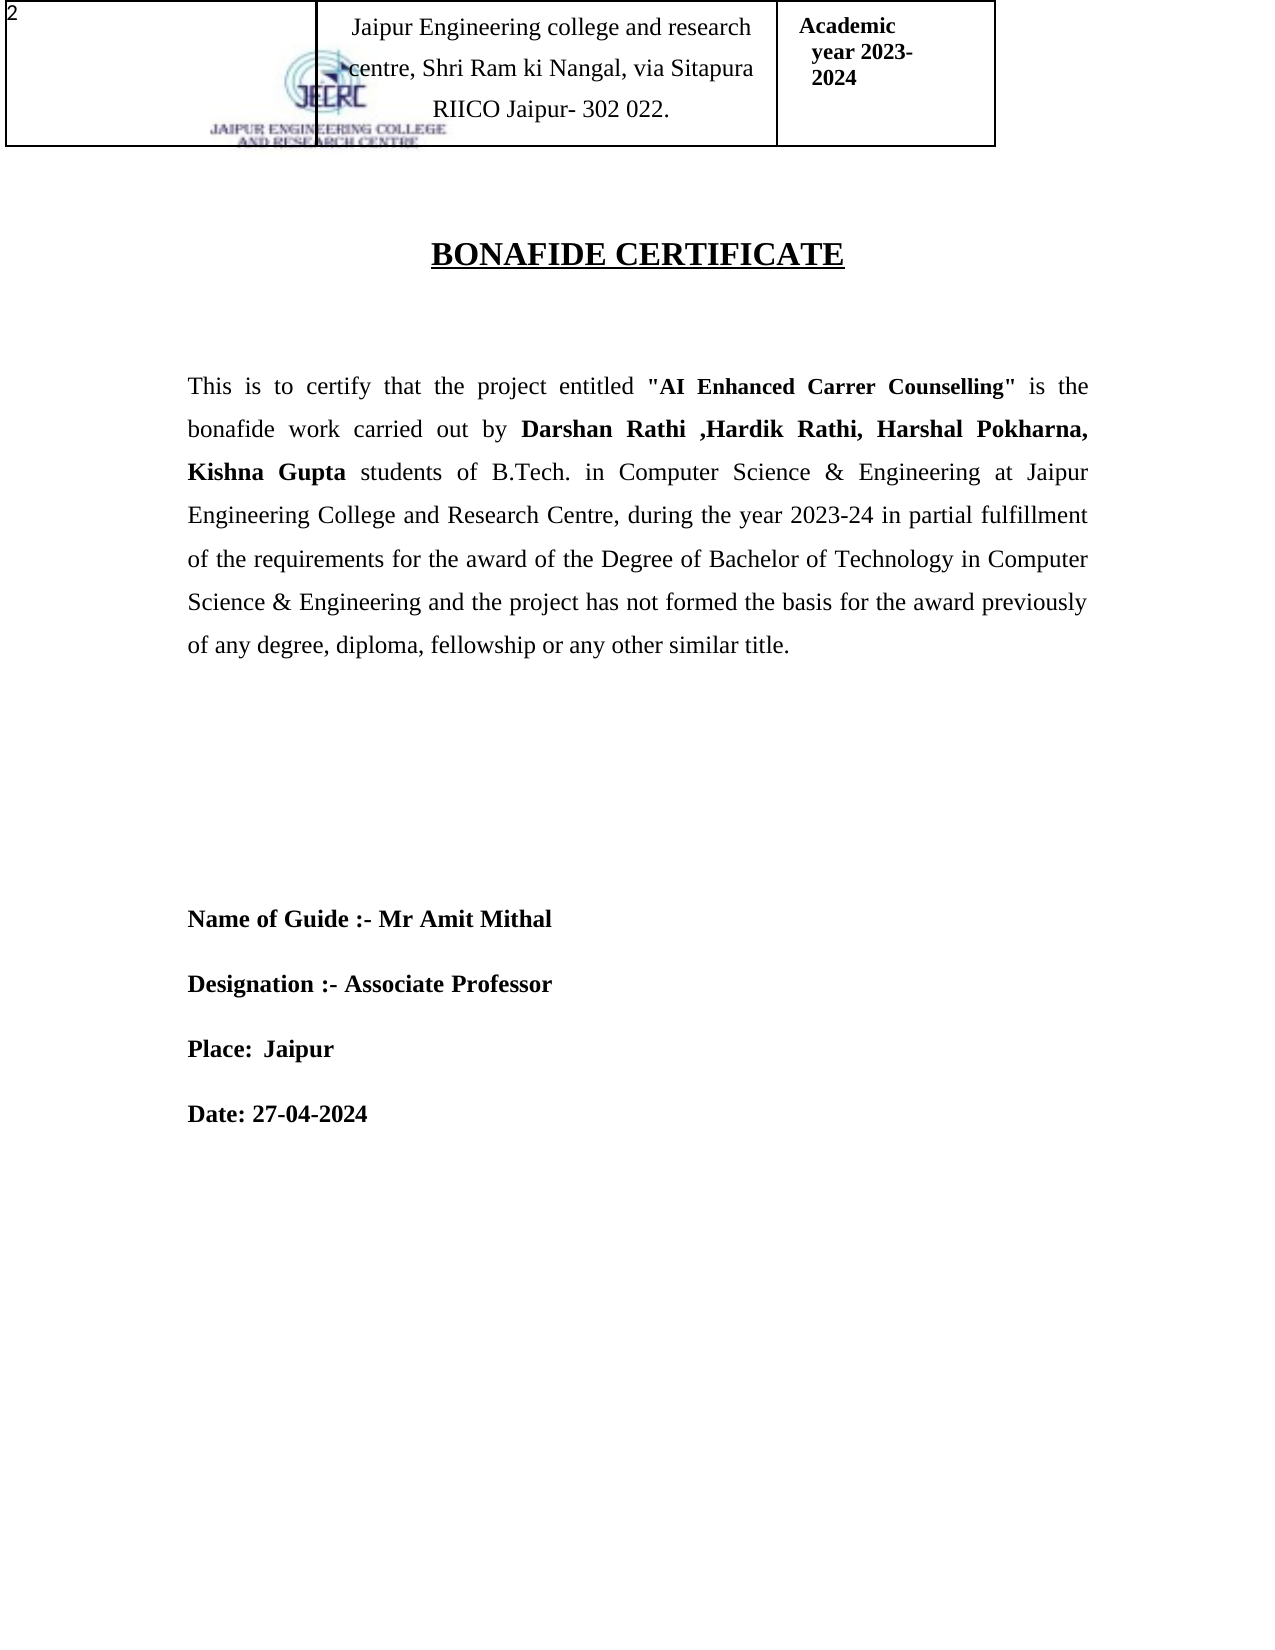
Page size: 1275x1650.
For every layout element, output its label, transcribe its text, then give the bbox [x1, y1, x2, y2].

text Name of Guide :- Mr Amit Mithal Designation :- Associate Professor Place: Jaipur [187, 904, 552, 1062]
picture [209, 43, 315, 145]
text Date: 27-04-2024 [187, 1099, 1200, 1127]
picture [318, 43, 454, 145]
picture [209, 147, 454, 154]
subtitle BONAFIDE CERTIFICATE [123, 234, 1152, 272]
text This is to certify that the project entitled "AI Enhanced Carrer Counselling" is the bonafide work carried out by Darshan Rathi ,Hardik Rathi, Harshal Pokharna, Kishna Gupta students of B.Tech. in Computer Science & Engineering at Jaipur Engineering College and Research Centre, during the year 2023-24 in partial fulfillment of the requirements for the award of the Degree of Bachelor of Technology in Computer Science & Engineering and the project has not formed the basis for the award previously of any degree, diploma, fellowship or any other similar title. [187, 371, 1088, 659]
